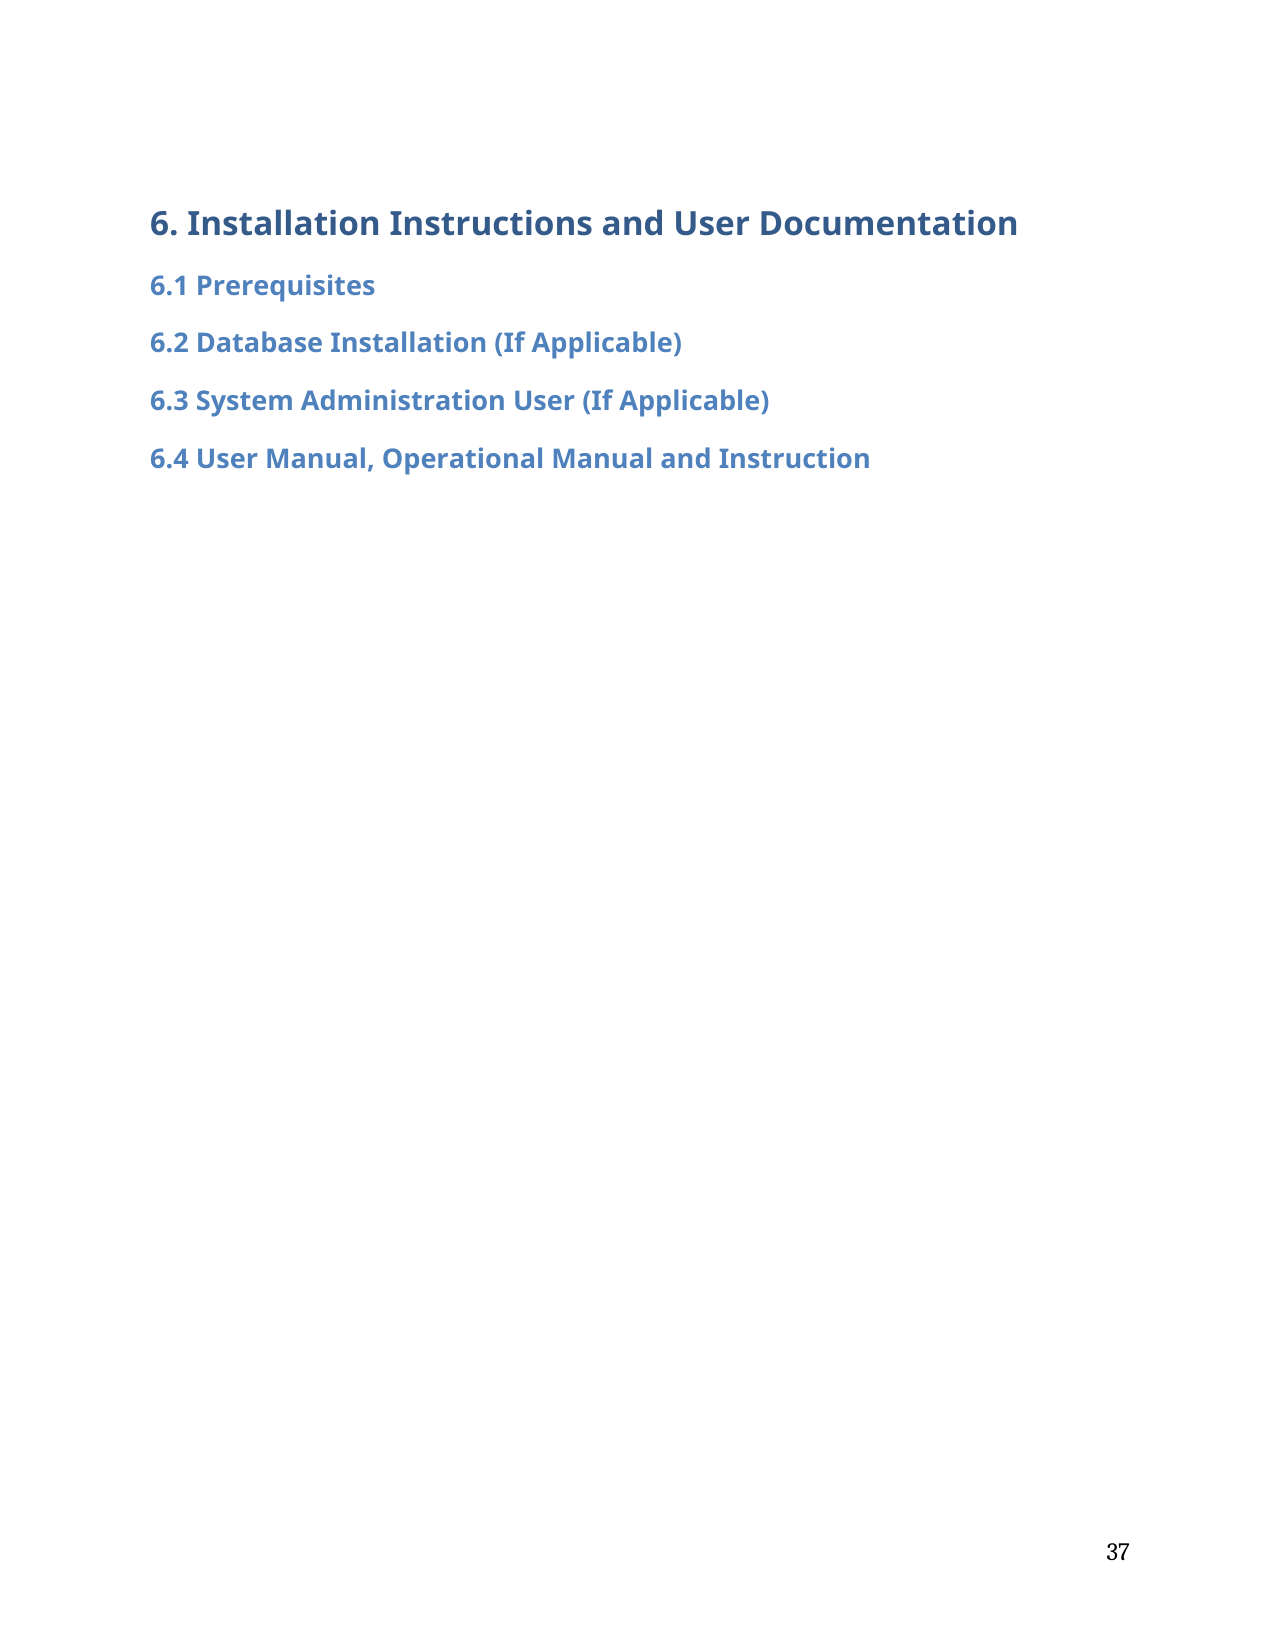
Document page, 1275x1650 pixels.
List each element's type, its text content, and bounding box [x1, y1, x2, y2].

subtitle 6.3 System Administration User (If Applicable) [150, 382, 1125, 418]
subtitle 6. Installation Instructions and User Documentation [150, 200, 1125, 245]
subtitle 6.2 Database Installation (If Applicable) [150, 324, 1125, 361]
subtitle 6.1 Prerequisites [150, 266, 1125, 303]
subtitle 6.4 User Manual, Operational Manual and Instruction [150, 439, 1125, 476]
